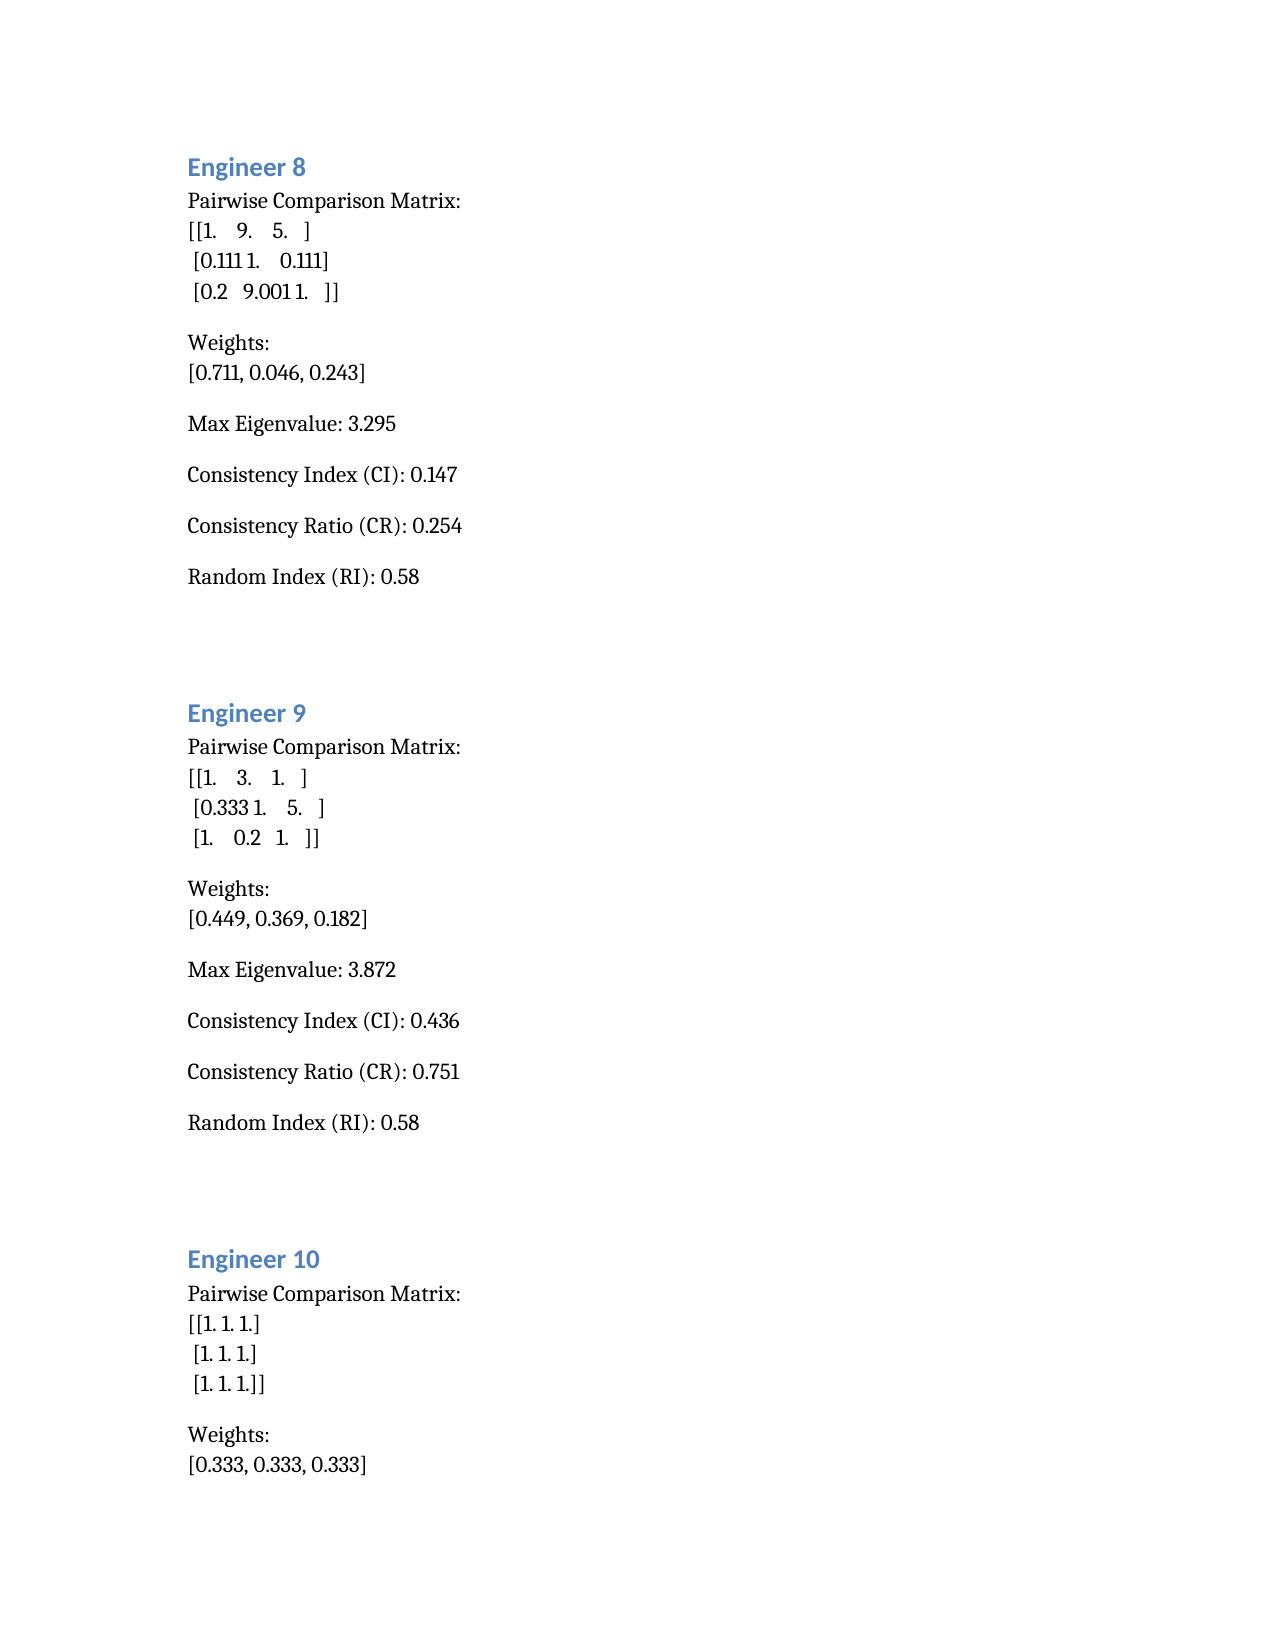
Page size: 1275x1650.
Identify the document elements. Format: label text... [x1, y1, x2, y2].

text Weights: [0.333, 0.333, 0.333] [187, 1422, 1087, 1479]
text Consistency Index (CI): 0.147 [187, 462, 1087, 488]
subtitle Engineer 9 [187, 696, 1087, 729]
text Weights: [0.449, 0.369, 0.182] [187, 876, 1087, 932]
text Max Eigenvalue: 3.872 [187, 957, 1087, 983]
text Pairwise Comparison Matrix: [[1. 9. 5. ] [0.111 1. 0.111] [0.2 9.001 1. ]] [187, 188, 1087, 305]
text Consistency Ratio (CR): 0.751 [187, 1059, 1087, 1086]
text Random Index (RI): 0.58 [187, 1110, 1087, 1137]
text Pairwise Comparison Matrix: [[1. 1. 1.] [1. 1. 1.] [1. 1. 1.]] [187, 1280, 1087, 1397]
subtitle Engineer 10 [187, 1242, 1087, 1276]
text Random Index (RI): 0.58 [187, 564, 1087, 590]
text Max Eigenvalue: 3.295 [187, 411, 1087, 437]
text Pairwise Comparison Matrix: [[1. 3. 1. ] [0.333 1. 5. ] [1. 0.2 1. ]] [187, 734, 1087, 851]
text Consistency Index (CI): 0.436 [187, 1008, 1087, 1034]
text Consistency Ratio (CR): 0.254 [187, 513, 1087, 539]
subtitle Engineer 8 [187, 150, 1087, 183]
text Weights: [0.711, 0.046, 0.243] [187, 329, 1087, 386]
